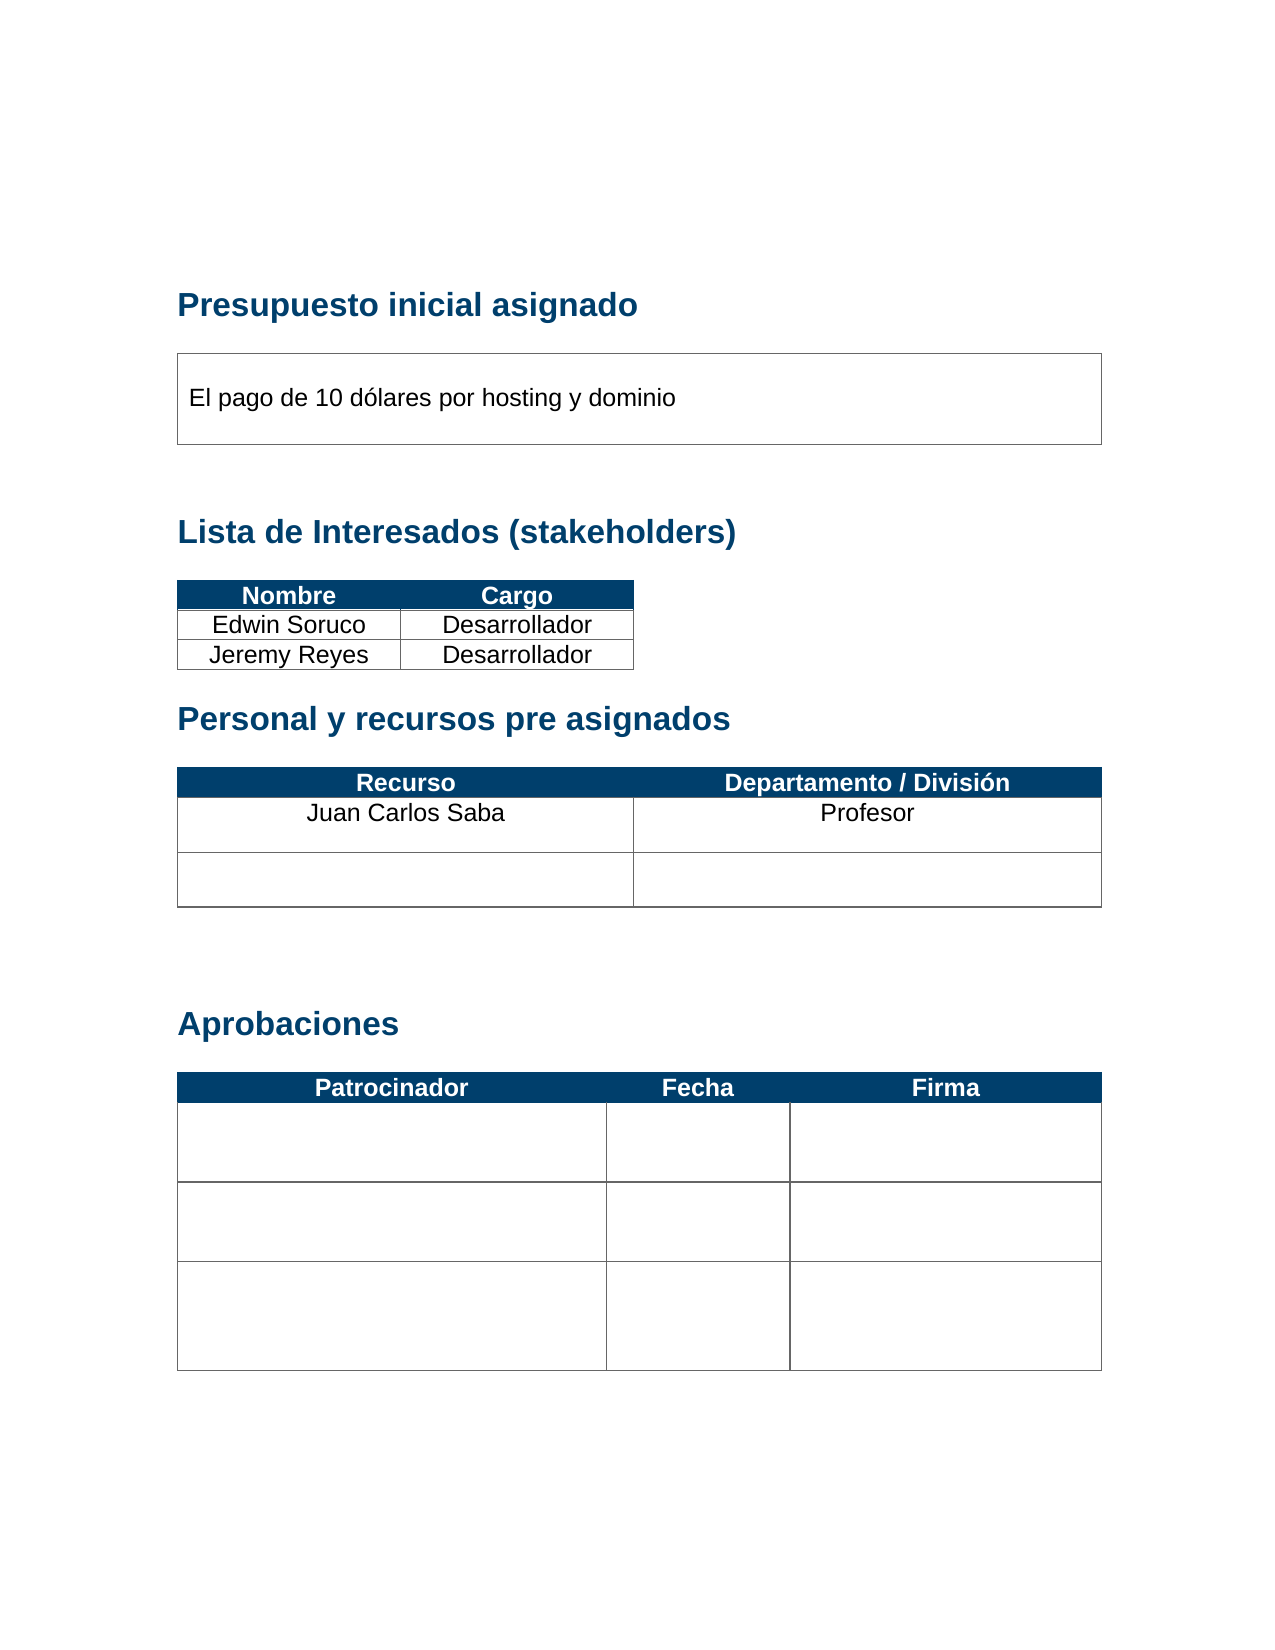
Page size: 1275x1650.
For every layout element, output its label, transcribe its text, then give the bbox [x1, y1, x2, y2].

text Presupuesto inicial asignado [177, 285, 1098, 324]
table_header Departamento / División [634, 768, 1101, 797]
table_cell Profesor [634, 798, 1101, 852]
table_cell Edwin Soruco [178, 611, 400, 639]
table_cell [607, 1183, 789, 1261]
text Lista de Interesados (stakeholders) [177, 474, 1098, 551]
table_cell Juan Carlos Saba [178, 798, 633, 852]
table_cell [607, 1262, 789, 1370]
table_header Recurso [178, 768, 633, 797]
table_cell [178, 1262, 606, 1370]
table_header Patrocinador [178, 1073, 606, 1102]
table_cell [607, 1103, 789, 1181]
table_cell [791, 1183, 1101, 1261]
text Aprobaciones [177, 1004, 1098, 1043]
table_cell [178, 853, 633, 906]
table_cell [178, 1103, 606, 1181]
table_header Cargo [401, 581, 633, 609]
table_cell [791, 1262, 1101, 1370]
table_cell Desarrollador [401, 640, 633, 669]
table_header El pago de 10 dólares por hosting y dominio [178, 354, 1101, 443]
text Personal y recursos pre asignados [177, 699, 1098, 738]
table_cell Jeremy Reyes [178, 640, 400, 669]
table_cell [178, 1183, 606, 1261]
table_cell Desarrollador [401, 611, 633, 639]
table_cell [791, 1103, 1101, 1181]
table_header Firma [791, 1073, 1101, 1102]
table_cell [634, 853, 1101, 906]
table_header Nombre [178, 581, 400, 609]
table_header Fecha [607, 1073, 789, 1102]
